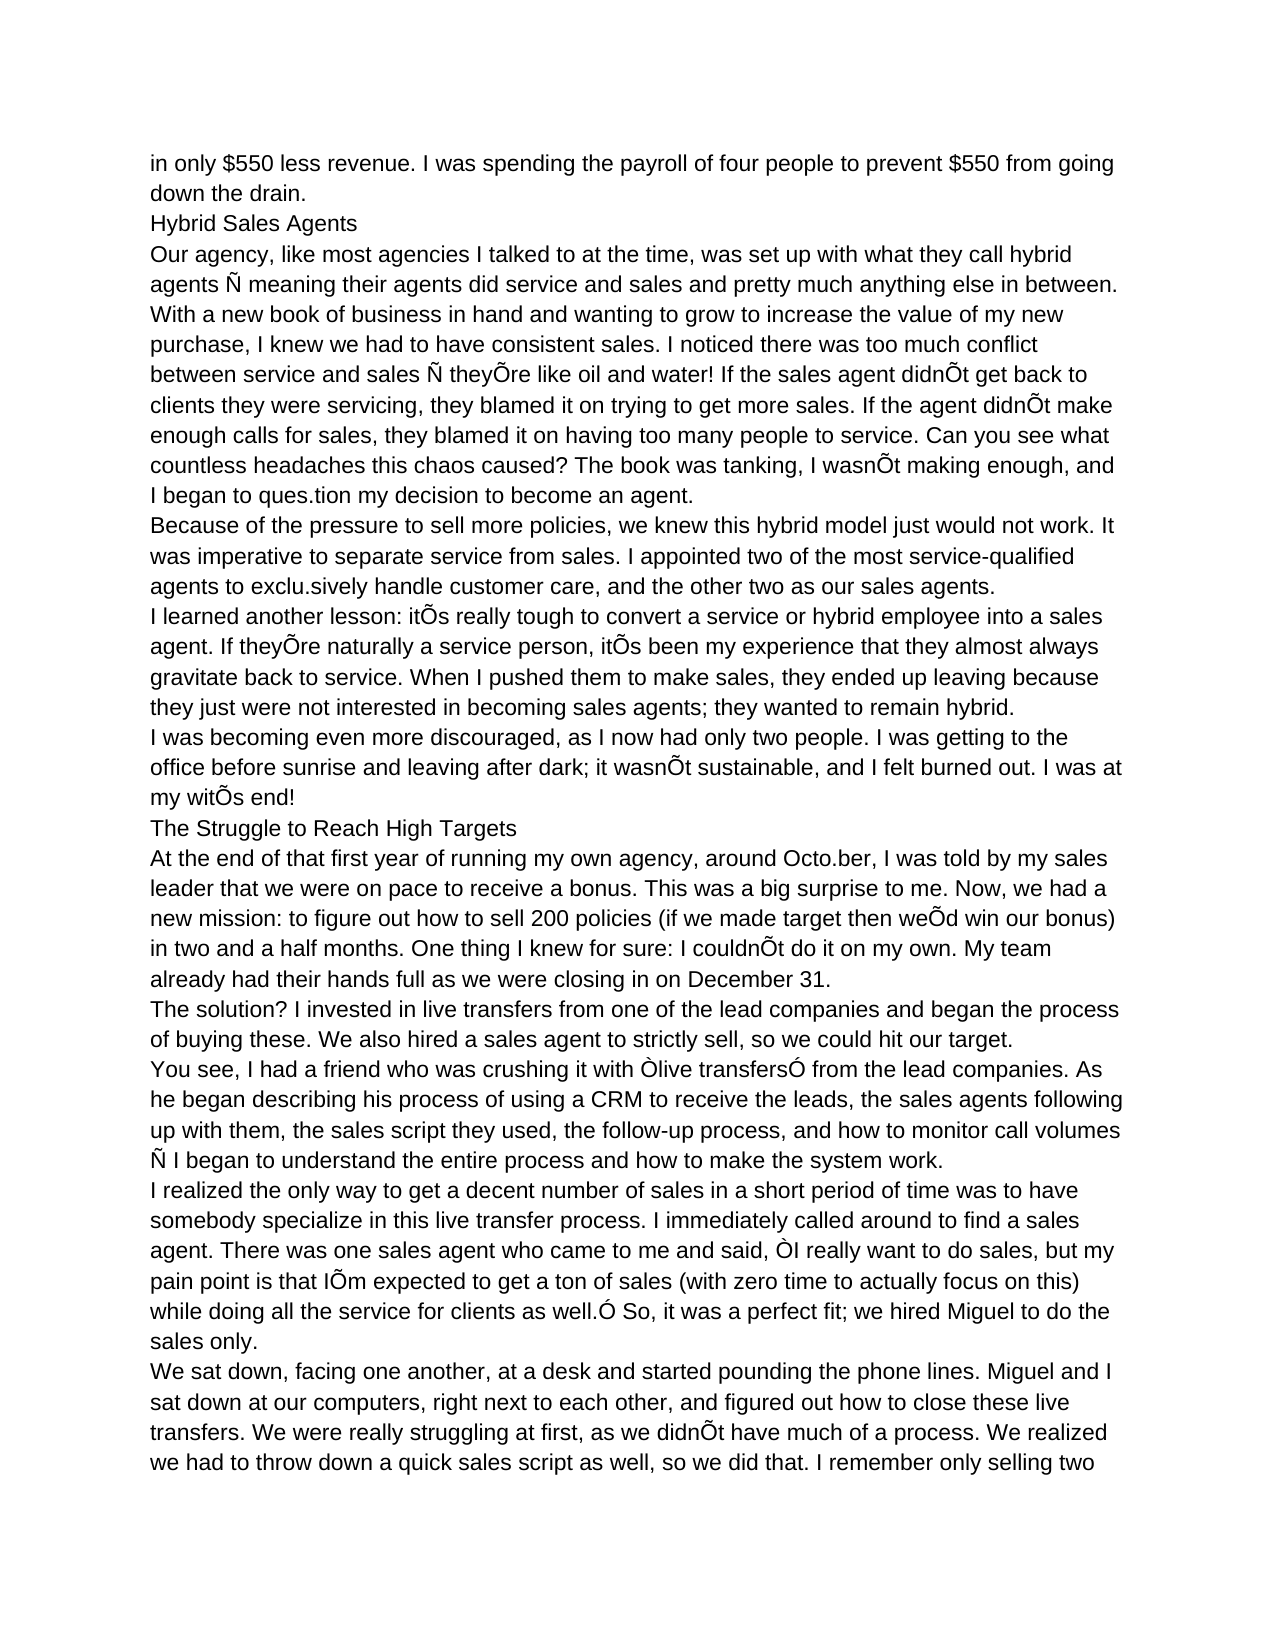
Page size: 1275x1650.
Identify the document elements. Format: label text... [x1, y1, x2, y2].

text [150, 1358, 1125, 1475]
text The solution? I invested in live transfers from one of the lead companies and began the process of buying these. We also hired a sales agent to strictly sell, so we could hit our target. [150, 996, 1125, 1052]
text Our agency, like most agencies I talked to at the time, was set up with what they call hybrid agents Ñ meaning their agents did service and sales and pretty much anything else in between. With a new book of business in hand and wanting to grow to increase the value of my new purchase, I knew we had to have consistent sales. I noticed there was too much conflict between service and sales Ñ theyÕre like oil and water! If the sales agent didnÕt get back to clients they were servicing, they blamed it on trying to get more sales. If the agent didnÕt make enough calls for sales, they blamed it on having too many people to service. Can you see what countless headaches this chaos caused? The book was tanking, I wasnÕt making enough, and I began to ques.tion my decision to become an agent. [150, 241, 1125, 509]
text Hybrid Sales Agents [150, 210, 1125, 237]
text I realized the only way to get a decent number of sales in a short period of time was to have somebody specialize in this live transfer process. I immediately called around to find a sales agent. There was one sales agent who came to me and said, ÒI really want to do sales, but my pain point is that IÕm expected to get a ton of sales (with zero time to actually focus on this) while doing all the service for clients as well.Ó So, it was a perfect fit; we hired Miguel to do the sales only. [150, 1177, 1125, 1354]
text I was becoming even more discouraged, as I now had only two people. I was getting to the office before sunrise and leaving after dark; it wasnÕt sustainable, and I felt burned out. I was at my witÕs end! [150, 724, 1125, 811]
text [150, 150, 1125, 207]
text At the end of that first year of running my own agency, around Octo.ber, I was told by my sales leader that we were on pace to receive a bonus. This was a big surprise to me. Now, we had a new mission: to figure out how to sell 200 policies (if we made target then weÕd win our bonus) in two and a half months. One thing I knew for sure: I couldnÕt do it on my own. My team already had their hands full as we were closing in on December 31. [150, 845, 1125, 992]
text I learned another lesson: itÕs really tough to convert a service or hybrid employee into a sales agent. If theyÕre naturally a service person, itÕs been my experience that they almost always gravitate back to service. When I pushed them to make sales, they ended up leaving because they just were not interested in becoming sales agents; they wanted to remain hybrid. [150, 603, 1125, 720]
text You see, I had a friend who was crushing it with Òlive transfersÓ from the lead companies. As he began describing his process of using a CRM to receive the leads, the sales agents following up with them, the sales script they used, the follow-up process, and how to monitor call volumes Ñ I began to understand the entire process and how to make the system work. [150, 1056, 1125, 1173]
text The Struggle to Reach High Targets [150, 814, 1125, 841]
text Because of the pressure to sell more policies, we knew this hybrid model just would not work. It was imperative to separate service from sales. I appointed two of the most service-qualified agents to exclu.sively handle customer care, and the other two as our sales agents. [150, 512, 1125, 599]
